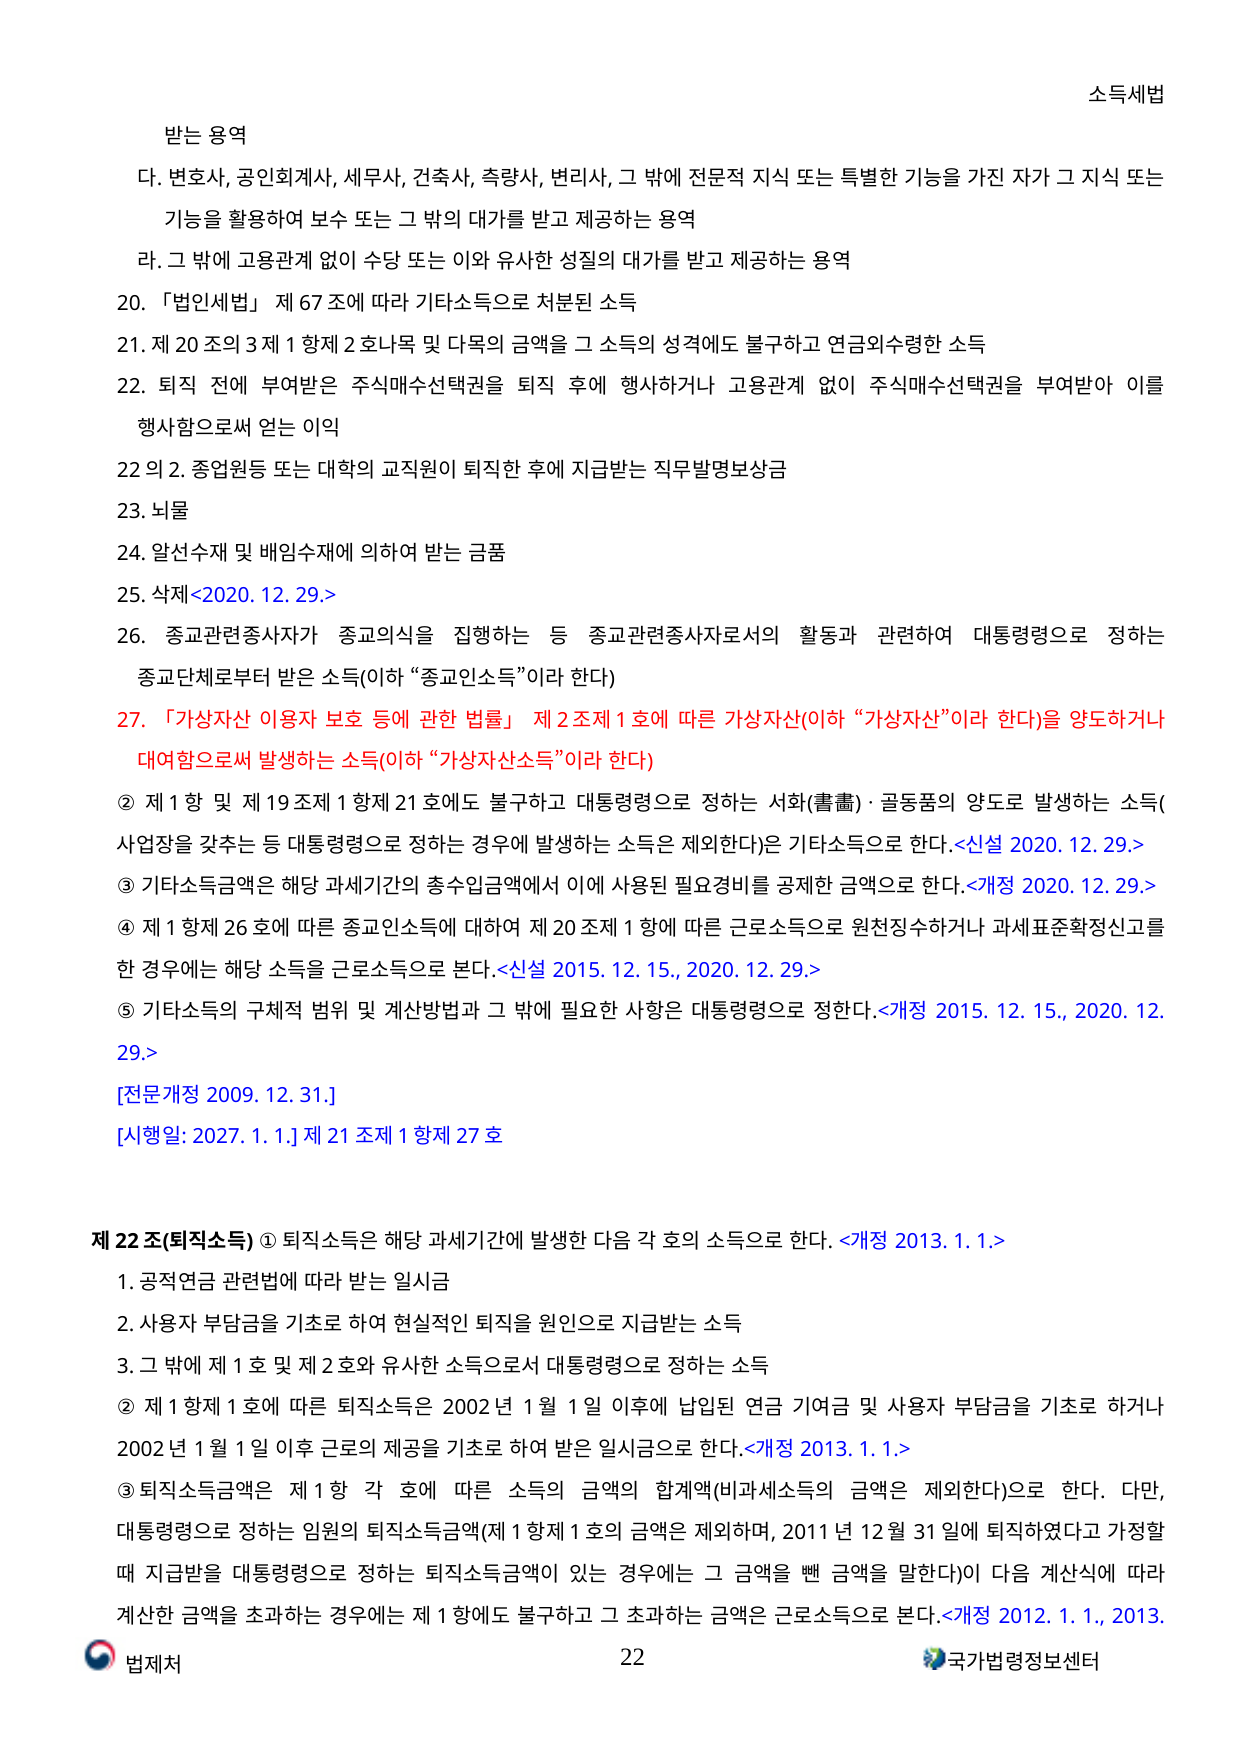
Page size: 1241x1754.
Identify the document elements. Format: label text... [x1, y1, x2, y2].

text [시행일: 2027. 1. 1.] 제21조제1항제27호 [117, 1108, 1165, 1150]
text 20. 「법인세법」 제67조에 따라 기타소득으로 처분된 소득 [117, 275, 1165, 317]
text ② 제1항 및 제19조제1항제21호에도 불구하고 대통령령으로 정하는 서화(書畵)ㆍ골동품의 양도로 발생하는 소득(사업장을 갖추는 등 대통령령으로 정하는 경우에 발생하는 소득은 제외한다)은 기타소득으로 한다.<신설 2020. 12. 29.> [117, 775, 1165, 858]
picture [75, 1637, 126, 1673]
text 22. 퇴직 전에 부여받은 주식매수선택권을 퇴직 후에 행사하거나 고용관계 없이 주식매수선택권을 부여받아 이를 행사함으로써 얻는 이익 [117, 358, 1165, 442]
text ⑤ 기타소득의 구체적 범위 및 계산방법과 그 밖에 필요한 사항은 대통령령으로 정한다.<개정 2015. 12. 15., 2020. 12. 29.> [117, 983, 1165, 1067]
text ② 제1항제1호에 따른 퇴직소득은 2002년 1월 1일 이후에 납입된 연금 기여금 및 사용자 부담금을 기초로 하거나 2002년 1월 1일 이후 근로의 제공을 기초로 하여 받은 일시금으로 한다.<개정 2013. 1. 1.> [117, 1379, 1165, 1462]
text 2. 사용자 부담금을 기초로 하여 현실적인 퇴직을 원인으로 지급받는 소득 [117, 1296, 1165, 1337]
text 21. 제20조의3제1항제2호나목 및 다목의 금액을 그 소득의 성격에도 불구하고 연금외수령한 소득 [117, 317, 1165, 358]
text 24. 알선수재 및 배임수재에 의하여 받는 금품 [117, 525, 1165, 567]
text 26. 종교관련종사자가 종교의식을 집행하는 등 종교관련종사자로서의 활동과 관련하여 대통령령으로 정하는 종교단체로부터 받은 소득(이하 “종교인소득”이라 한다) [117, 608, 1165, 692]
text 3. 그 밖에 제1호 및 제2호와 유사한 소득으로서 대통령령으로 정하는 소득 [117, 1337, 1165, 1379]
text 다. 변호사, 공인회계사, 세무사, 건축사, 측량사, 변리사, 그 밖에 전문적 지식 또는 특별한 기능을 가진 자가 그 지식 또는 기능을 활용하여 보수 또는 그 밖의 대가를 받고 제공하는 용역 [137, 150, 1165, 233]
text 제22조(퇴직소득) ① 퇴직소득은 해당 과세기간에 발생한 다음 각 호의 소득으로 한다. <개정 2013. 1. 1.> [92, 1212, 1165, 1254]
text 25. 삭제<2020. 12. 29.> [117, 567, 1165, 608]
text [117, 1462, 1165, 1629]
text 1. 공적연금 관련법에 따라 받는 일시금 [117, 1254, 1165, 1296]
text 라. 그 밖에 고용관계 없이 수당 또는 이와 유사한 성질의 대가를 받고 제공하는 용역 [137, 233, 1165, 275]
text 22의2. 종업원등 또는 대학의 교직원이 퇴직한 후에 지급받는 직무발명보상금 [117, 442, 1165, 483]
text 27. 「가상자산 이용자 보호 등에 관한 법률」 제2조제1호에 따른 가상자산(이하 “가상자산”이라 한다)을 양도하거나 대여함으로써 발생하는 소득(이하 “가상자산소득”이라 한다) [117, 692, 1165, 775]
text 23. 뇌물 [117, 483, 1165, 525]
text [전문개정 2009. 12. 31.] [117, 1067, 1165, 1108]
text ④ 제1항제26호에 따른 종교인소득에 대하여 제20조제1항에 따른 근로소득으로 원천징수하거나 과세표준확정신고를 한 경우에는 해당 소득을 근로소득으로 본다.<신설 2015. 12. 15., 2020. 12. 29.> [117, 900, 1165, 983]
text ③ 기타소득금액은 해당 과세기간의 총수입금액에서 이에 사용된 필요경비를 공제한 금액으로 한다.<개정 2020. 12. 29.> [117, 858, 1165, 900]
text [137, 108, 1165, 150]
picture [892, 1637, 948, 1670]
